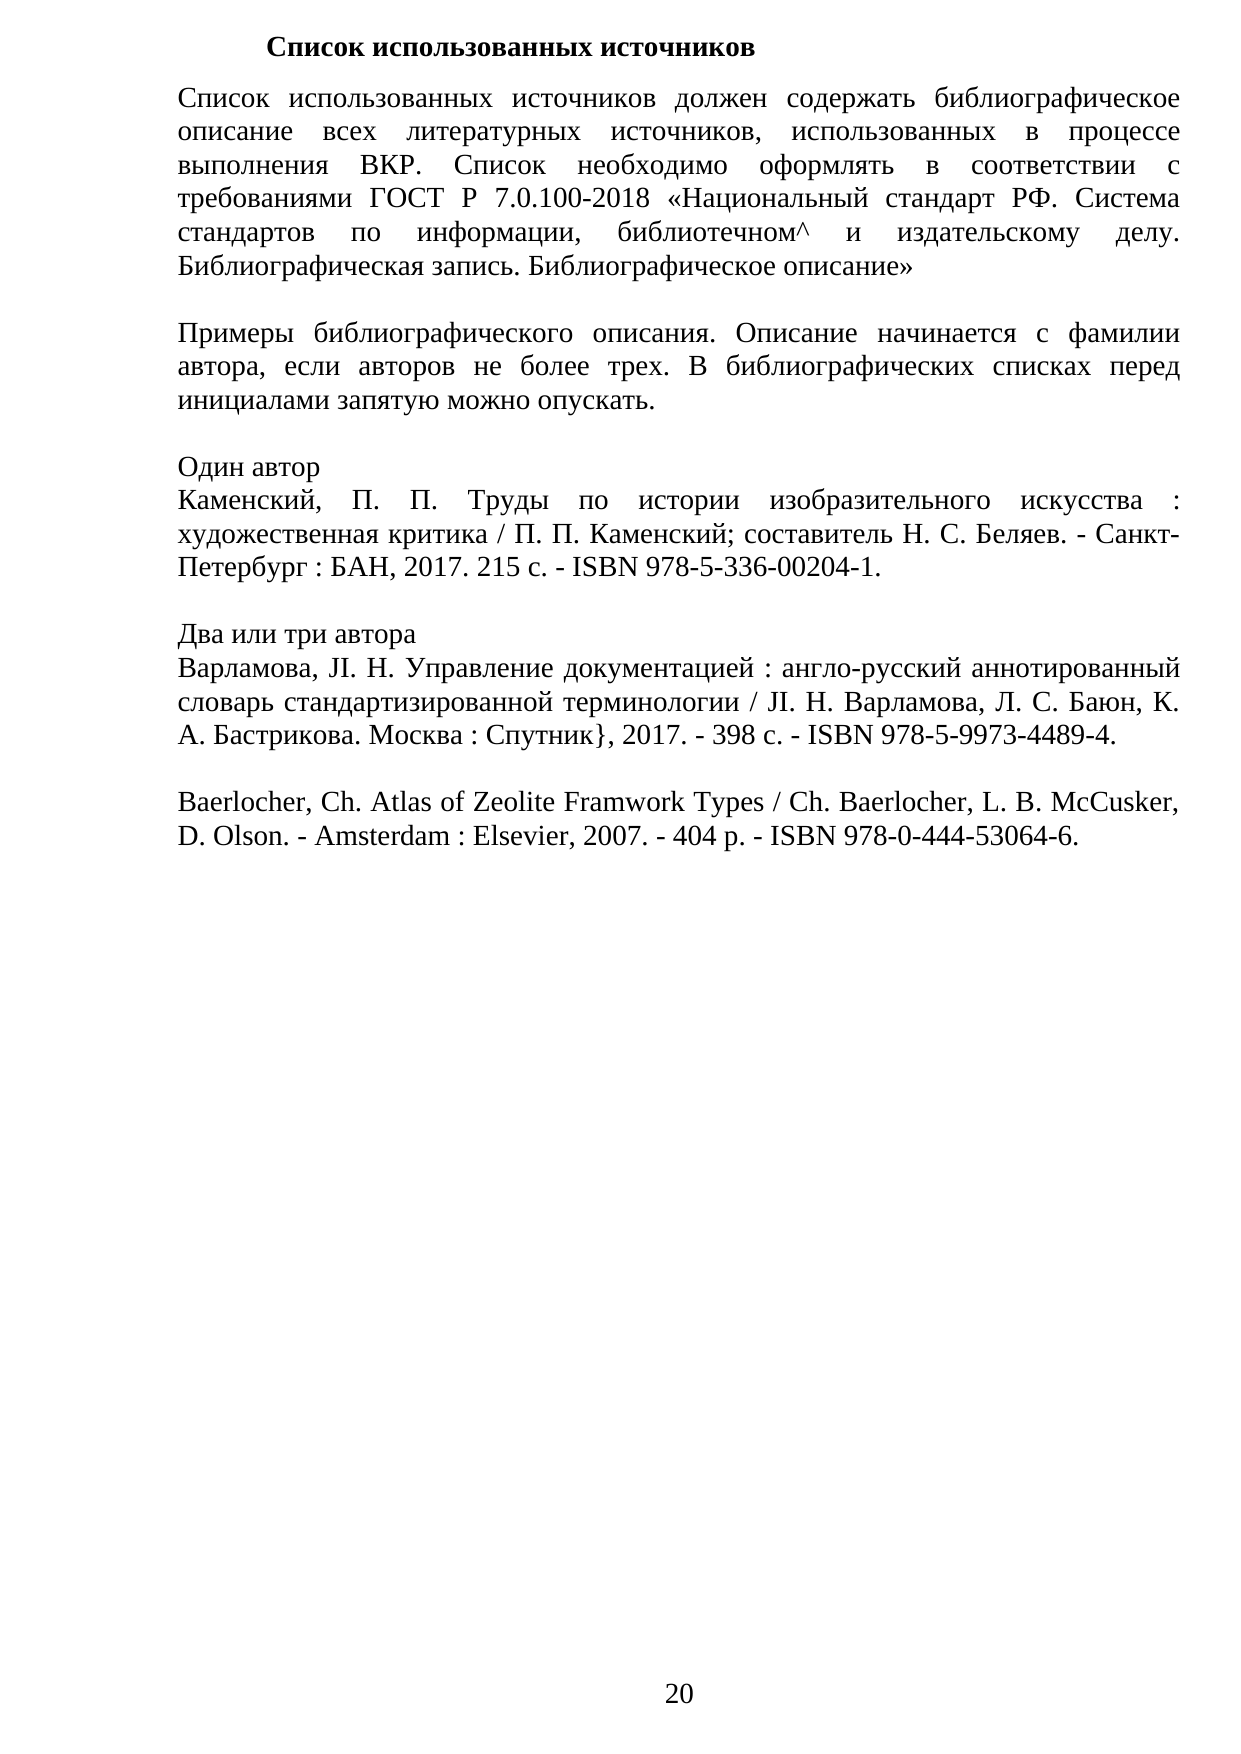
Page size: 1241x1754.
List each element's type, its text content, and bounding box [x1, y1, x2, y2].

text Два или три автора [177, 617, 1181, 650]
text Варламова, JI. Н. Управление документацией : англо-русский аннотированный словарь стандартизированной терминологии / JI. Н. Варламова, Л. С. Баюн, К. А. Бастрикова. Москва : Спутник}, 2017. - 398 с. - ISBN 978-5-9973-4489-4. [177, 650, 1181, 751]
text Baerlocher, Ch. Atlas of Zeolite Framwork Types / Ch. Baerlocher, L. B. McCusker, D. Olson. - Amsterdam : Elsevier, 2007. - 404 p. - ISBN 978-0-444-53064-6. [177, 784, 1181, 851]
text Список использованных источников должен содержать библиографическое описание всех литературных источников, использованных в процессе выполнения ВКР. Список необходимо оформлять в соответствии с требованиями ГОСТ Р 7.0.100-2018 «Национальный стандарт РФ. Система стандартов по информации, библиотечном^ и издательскому делу. Библиографическая запись. Библиографическое описание» [177, 80, 1181, 281]
subtitle Список использованных источников [177, 29, 1181, 63]
text Один автор [177, 449, 1181, 482]
text Примеры библиографического описания. Описание начинается с фамилии автора, если авторов не более трех. В библиографических списках перед инициалами запятую можно опускать. [177, 315, 1181, 415]
text Каменский, П. П. Труды по истории изобразительного искусства : художественная критика / П. П. Каменский; составитель Н. С. Беляев. - Санкт-Петербург : БАН, 2017. 215 с. - ISBN 978-5-336-00204-1. [177, 482, 1181, 583]
